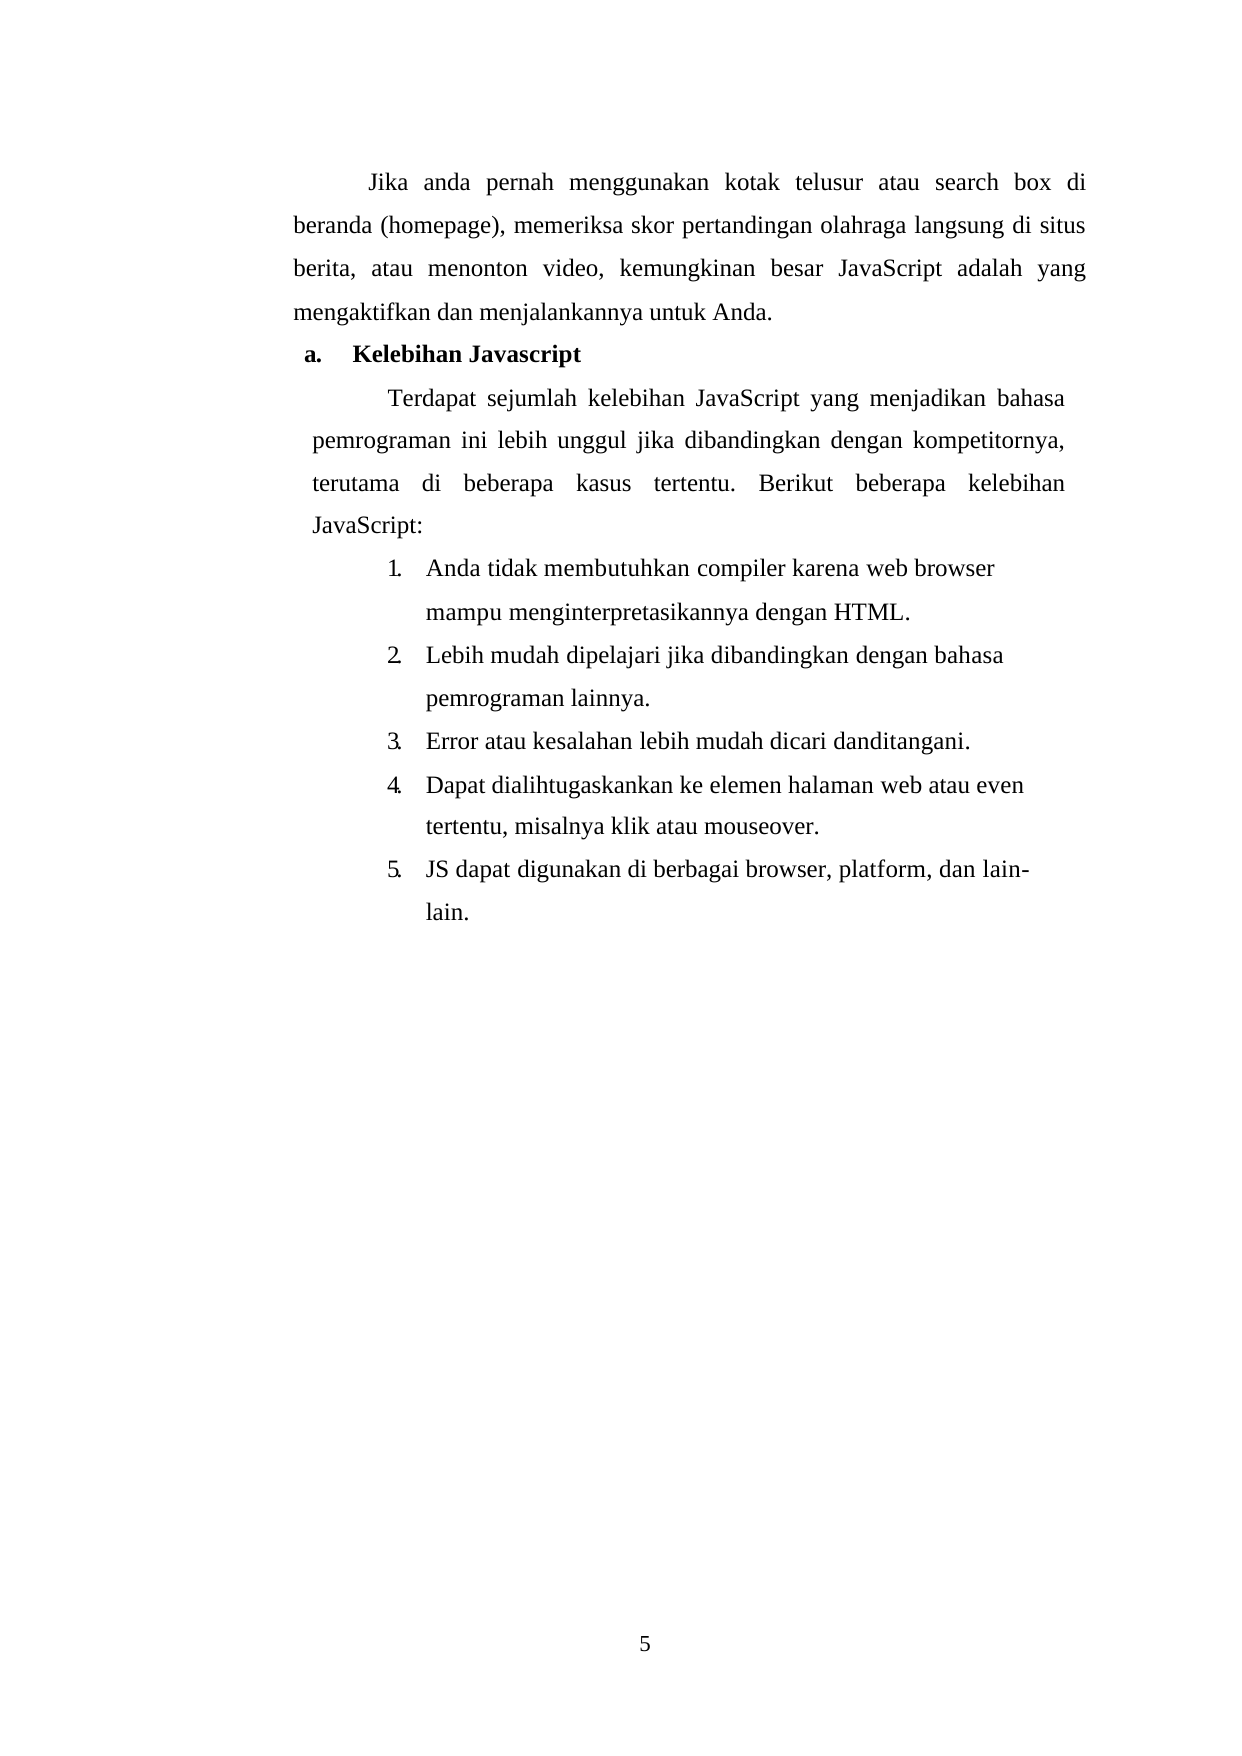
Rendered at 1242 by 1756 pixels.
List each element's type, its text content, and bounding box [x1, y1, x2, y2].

text Jika anda pernah menggunakan kotak telusur atau search box di beranda (homepage), memeriksa skor pertandingan olahraga langsung di situs berita, atau menonton video, kemungkinan besar JavaScript adalah yang mengaktifkan dan menjalankannya untuk Anda. [293, 167, 1087, 325]
subtitle Kelebihan Javascript [304, 340, 1112, 368]
list Anda tidak membutuhkan compiler karena web browser mampu menginterpretasikannya dengan HTML. [387, 553, 1004, 625]
list Error atau kesalahan lebih mudah dicari danditangani. [387, 727, 1112, 755]
text Terdapat sejumlah kelebihan JavaScript yang menjadikan bahasa pemrograman ini lebih unggul jika dibandingkan dengan kompetitornya, terutama di beberapa kasus tertentu. Berikut beberapa kelebihan JavaScript: [312, 383, 1065, 539]
list Dapat dialihtugaskankan ke elemen halaman web atau even tertentu, misalnya klik atau mouseover. [387, 770, 1036, 839]
list Lebih mudah dipelajari jika dibandingkan dengan bahasa pemrograman lainnya. [387, 640, 1009, 712]
list JS dapat digunakan di berbagai browser, platform, dan lain- lain. [387, 854, 1042, 926]
